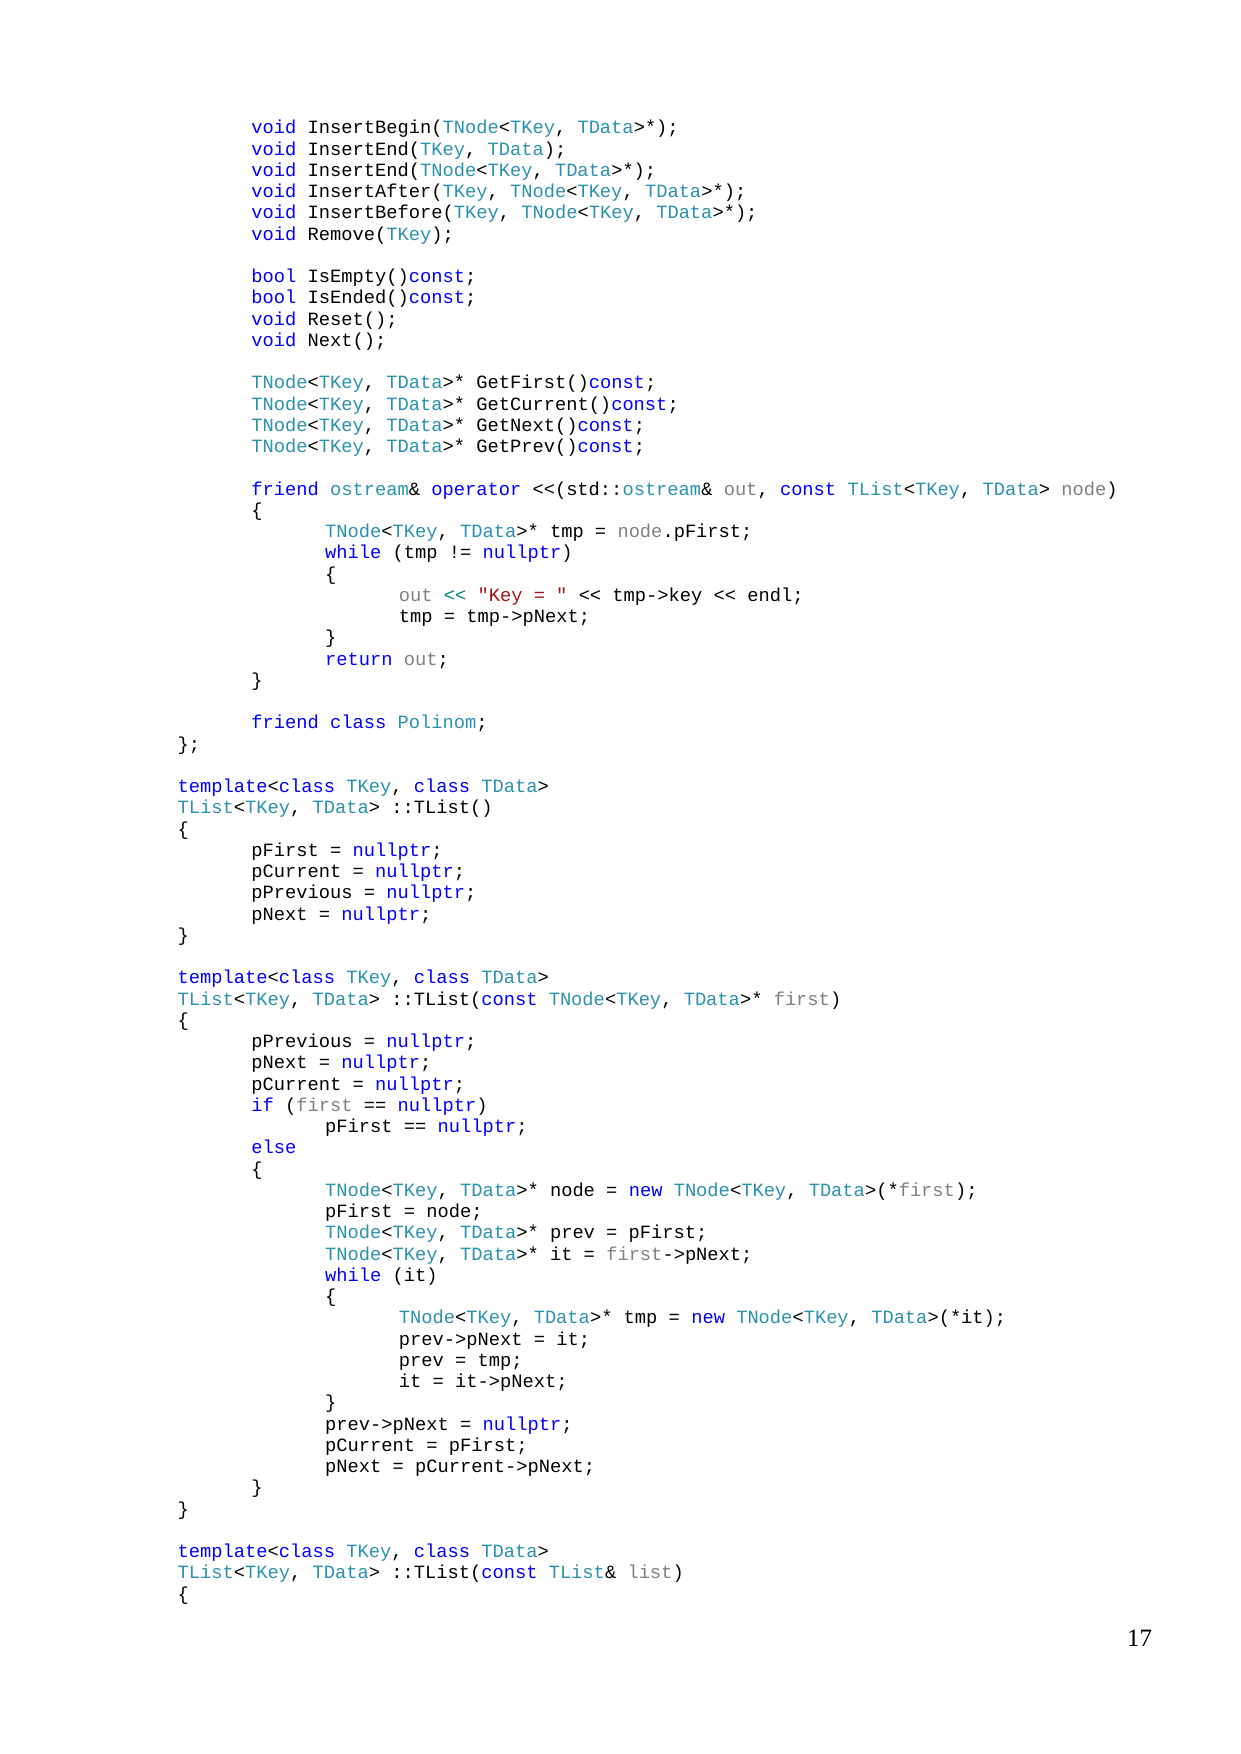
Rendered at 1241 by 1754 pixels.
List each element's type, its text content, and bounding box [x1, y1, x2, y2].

text TList<TKey, TData> ::TList(const TList& list) [177, 1563, 1152, 1584]
text } [177, 926, 1152, 947]
text tmp = tmp->pNext; [177, 607, 1152, 628]
text bool IsEmpty()const; [177, 267, 1152, 288]
text if (first == nullptr) [177, 1096, 1152, 1117]
text TNode<TKey, TData>* prev = pFirst; [177, 1223, 1152, 1244]
text template<class TKey, class TData> [177, 777, 1152, 798]
text void InsertAfter(TKey, TNode<TKey, TData>*); [177, 182, 1152, 203]
text } [177, 1393, 1152, 1414]
text void InsertEnd(TNode<TKey, TData>*); [177, 161, 1152, 182]
text out << "Key = " << tmp->key << endl; [177, 586, 1152, 607]
text pCurrent = nullptr; [177, 1074, 1152, 1096]
text bool IsEnded()const; [177, 288, 1152, 309]
text pNext = nullptr; [177, 1053, 1152, 1074]
text pFirst = nullptr; [177, 841, 1152, 862]
text void Remove(TKey); [177, 224, 1152, 246]
text void InsertBefore(TKey, TNode<TKey, TData>*); [177, 203, 1152, 224]
text } [177, 628, 1152, 649]
text }; [177, 734, 1152, 756]
text pFirst = node; [177, 1202, 1152, 1223]
text TList<TKey, TData> ::TList() [177, 798, 1152, 819]
text while (it) [177, 1266, 1152, 1287]
text pNext = pCurrent->pNext; [177, 1457, 1152, 1478]
text pCurrent = nullptr; [177, 862, 1152, 883]
text TNode<TKey, TData>* GetCurrent()const; [177, 394, 1152, 416]
text { [177, 1584, 1152, 1606]
text friend class Polinom; [177, 713, 1152, 734]
text pPrevious = nullptr; [177, 883, 1152, 904]
text } [177, 671, 1152, 692]
text TNode<TKey, TData>* it = first->pNext; [177, 1244, 1152, 1266]
text void Next(); [177, 331, 1152, 352]
text TNode<TKey, TData>* tmp = node.pFirst; [177, 522, 1152, 543]
text void InsertEnd(TKey, TData); [177, 139, 1152, 161]
text else [177, 1138, 1152, 1159]
text { [177, 1011, 1152, 1032]
text pPrevious = nullptr; [177, 1032, 1152, 1053]
text { [177, 819, 1152, 841]
text } [177, 1478, 1152, 1499]
text TNode<TKey, TData>* GetFirst()const; [177, 373, 1152, 394]
text prev->pNext = it; [177, 1329, 1152, 1351]
text pFirst == nullptr; [177, 1117, 1152, 1138]
text void Reset(); [177, 309, 1152, 331]
text pNext = nullptr; [177, 904, 1152, 926]
text pCurrent = pFirst; [177, 1436, 1152, 1457]
text TNode<TKey, TData>* node = new TNode<TKey, TData>(*first); [177, 1181, 1152, 1202]
text template<class TKey, class TData> [177, 968, 1152, 989]
text } [177, 1499, 1152, 1521]
text return out; [177, 649, 1152, 671]
text TNode<TKey, TData>* tmp = new TNode<TKey, TData>(*it); [177, 1308, 1152, 1329]
text prev->pNext = nullptr; [177, 1414, 1152, 1436]
text template<class TKey, class TData> [177, 1542, 1152, 1563]
text { [177, 1159, 1152, 1181]
text TNode<TKey, TData>* GetPrev()const; [177, 437, 1152, 458]
text { [177, 501, 1152, 522]
text TList<TKey, TData> ::TList(const TNode<TKey, TData>* first) [177, 989, 1152, 1011]
text { [177, 564, 1152, 586]
text prev = tmp; [177, 1351, 1152, 1372]
text it = it->pNext; [177, 1372, 1152, 1393]
text while (tmp != nullptr) [177, 543, 1152, 564]
text TNode<TKey, TData>* GetNext()const; [177, 416, 1152, 437]
text { [177, 1287, 1152, 1308]
text void InsertBegin(TNode<TKey, TData>*); [177, 118, 1152, 139]
text friend ostream& operator <<(std::ostream& out, const TList<TKey, TData> node) [177, 479, 1152, 501]
